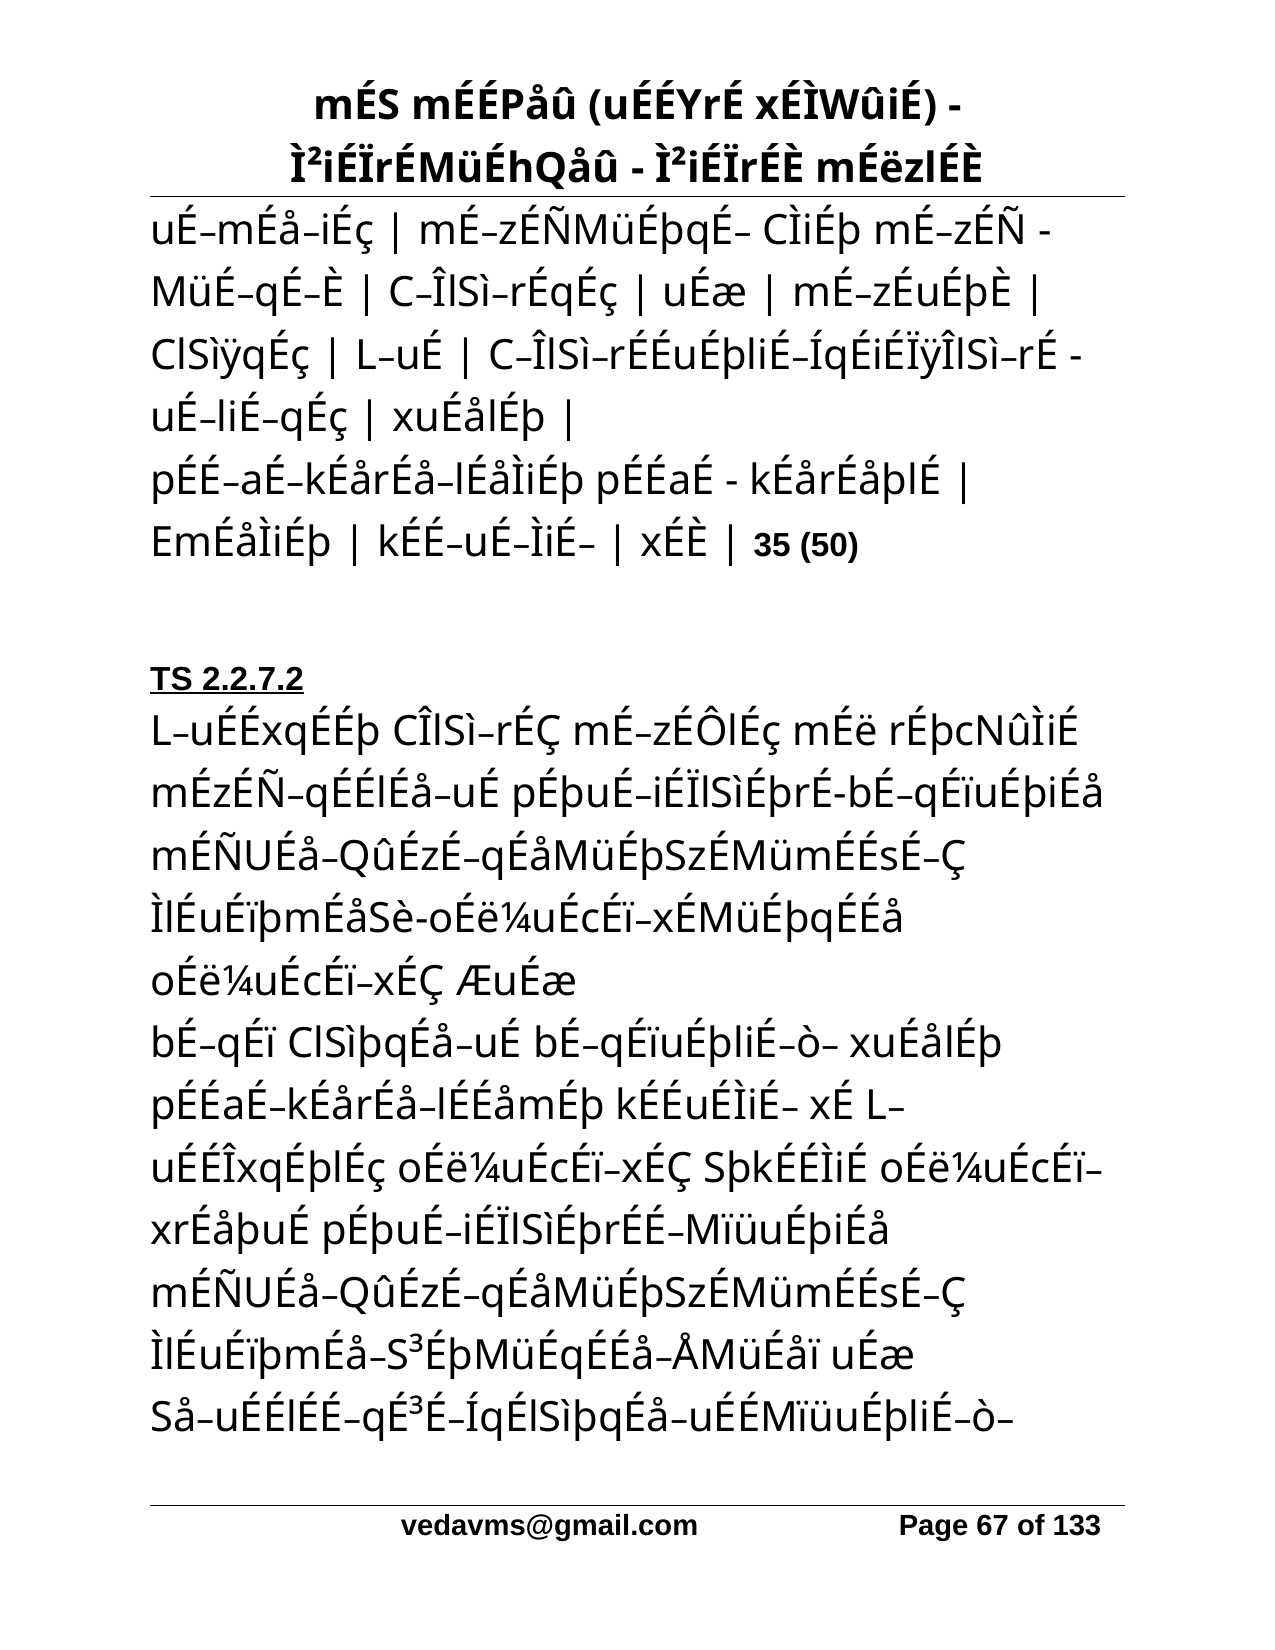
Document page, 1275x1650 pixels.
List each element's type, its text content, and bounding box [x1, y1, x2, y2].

text TS 2.2.7.2 [150, 659, 1158, 697]
text pÉÉ–aÉ–kÉårÉå–lÉåÌiÉþ pÉÉaÉ - kÉårÉåþlÉ | EmÉåÌiÉþ | kÉÉ–uÉ–ÌiÉ– | xÉÈ | 35 (50) [150, 449, 1125, 569]
text L–uÉÉxqÉÉþ CÎlSì–rÉÇ mÉ–zÉÔlÉç mÉë rÉþcNûÌiÉ mÉzÉÑ–qÉÉlÉå–uÉ pÉþuÉ–iÉÏlSìÉþrÉ-bÉ–qÉïuÉþiÉå [150, 701, 1125, 820]
text Så–uÉÉlÉÉ–qÉ³É–ÍqÉlSìþqÉå–uÉÉMïüuÉþliÉ–ò– xuÉålÉþ pÉÉaÉ–kÉårÉå–lÉÉå - [ ] 36 [150, 1387, 1125, 1444]
text mÉÑUÉå–QûÉzÉ–qÉåMüÉþSzÉMümÉÉsÉ–Ç ÌlÉuÉïþmÉåSè-oÉë¼uÉcÉï–xÉMüÉþqÉÉå oÉë¼uÉcÉï–xÉÇ ÆuÉæ bÉ–qÉï ClSìþqÉå–uÉ bÉ–qÉïuÉþliÉ–ò– xuÉålÉþ pÉÉaÉ–kÉårÉå–lÉÉåmÉþ kÉÉuÉÌiÉ– xÉ L–uÉÉÎxqÉþlÉç oÉë¼uÉcÉï–xÉÇ SþkÉÉÌiÉ oÉë¼uÉcÉï–xrÉåþuÉ pÉþuÉ–iÉÏlSìÉþrÉÉ–MïüuÉþiÉå [150, 826, 1125, 1257]
text mÉÑUÉå–QûÉzÉ–qÉåMüÉþSzÉMümÉÉsÉ–Ç ÌlÉuÉïþmÉå–S³ÉþMüÉqÉÉå–ÅMüÉåï uÉæ [150, 1262, 1125, 1382]
